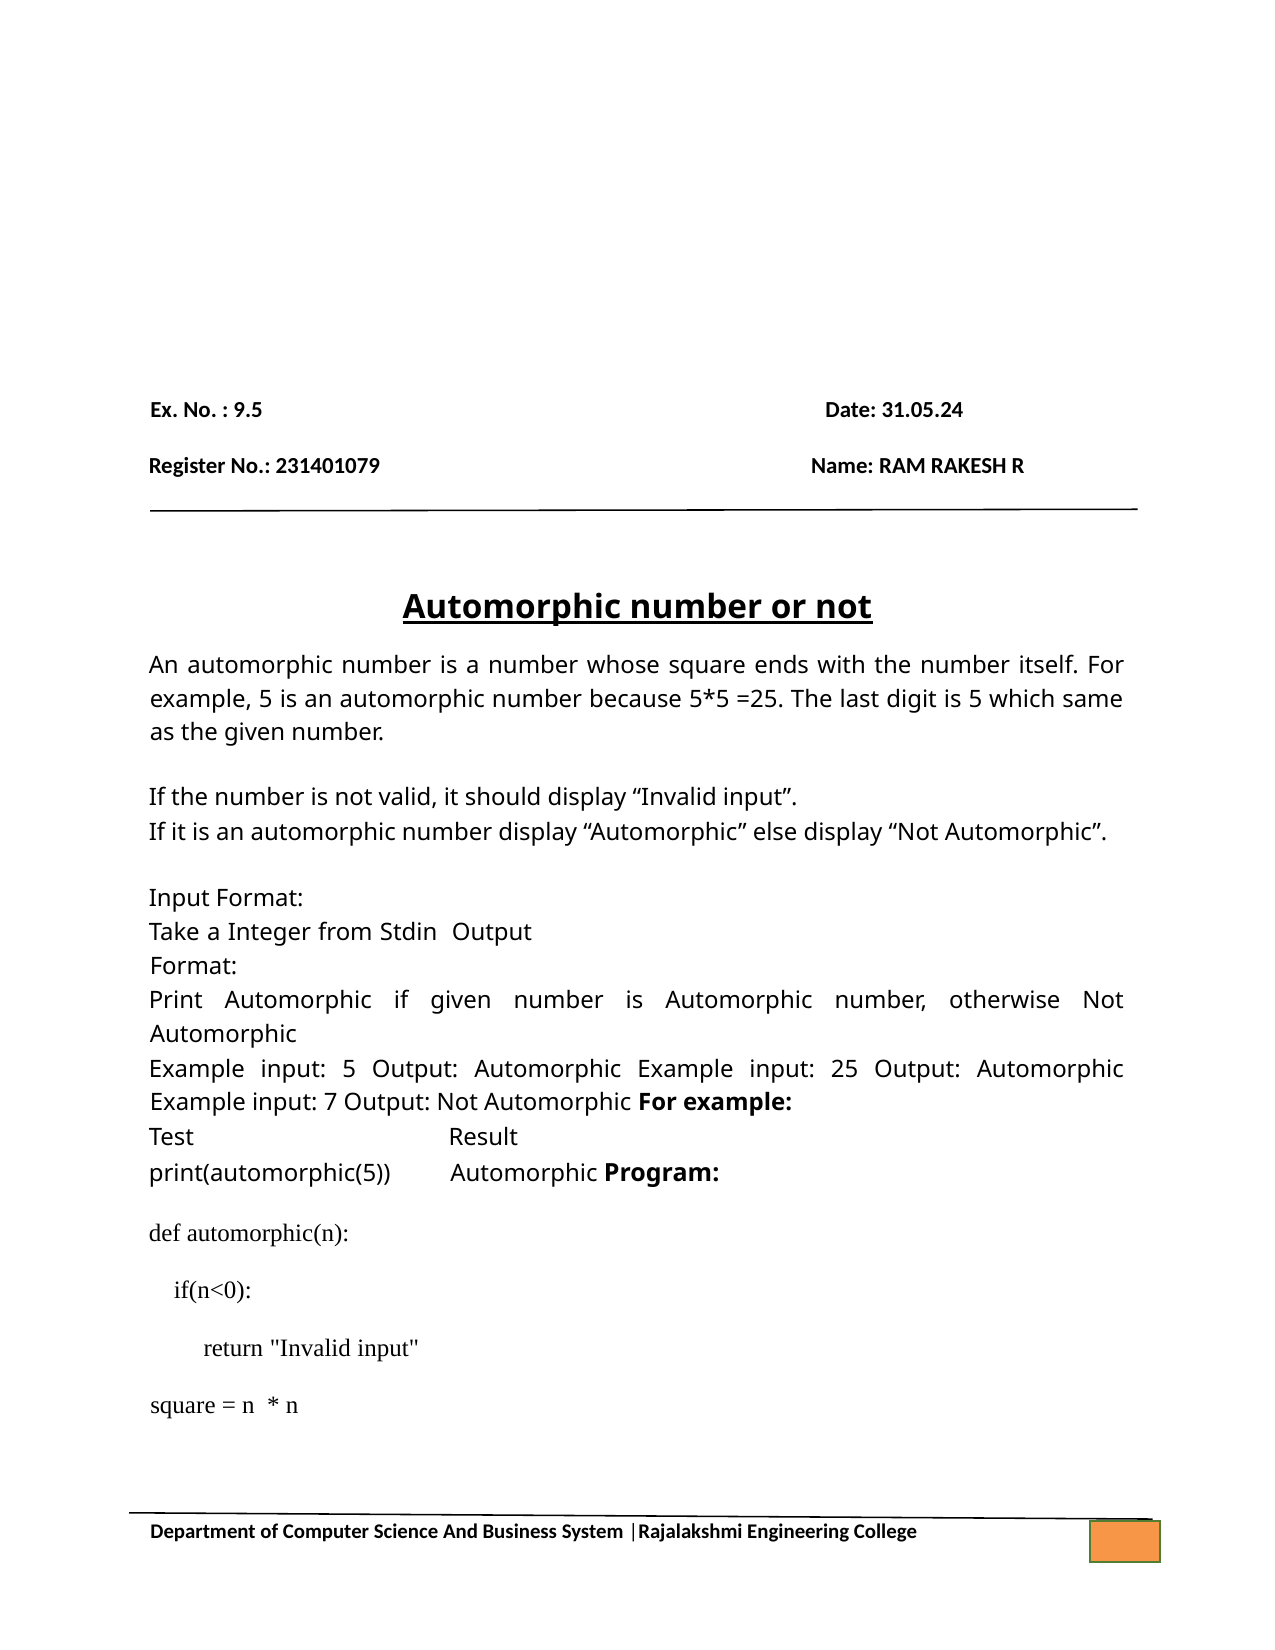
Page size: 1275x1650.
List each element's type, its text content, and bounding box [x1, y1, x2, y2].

text Take a Integer from Stdin Output Format: [148, 915, 532, 981]
text If it is an automorphic number display “Automorphic” else display “Not Automorphic”. [148, 815, 1125, 848]
text if(n<0): [148, 1275, 939, 1304]
text Input Format: [148, 880, 1125, 913]
text Example input: 5 Output: Automorphic Example input: 25 Output: Automorphic Example input: 7 Output: Not Automorphic For example: [148, 1052, 1125, 1118]
text Print Automorphic if given number is Automorphic number, otherwise Not Automorphic [148, 983, 1125, 1049]
text Register No.: 231401079 Name: RAM RAKESH R [148, 452, 1125, 480]
text print(automorphic(5)) Automorphic Program: [148, 1154, 722, 1188]
text If the number is not valid, it should display “Invalid input”. [148, 780, 1125, 812]
text An automorphic number is a number whose square ends with the number itself. For example, 5 is an automorphic number because 5*5 =25. The last digit is 5 which same as the given number. [148, 648, 1125, 747]
text Ex. No. : 9.5 Date: 31.05.24 [150, 395, 1125, 423]
text def automorphic(n): [148, 1218, 939, 1247]
text Test Result [148, 1120, 1125, 1152]
subtitle Automorphic number or not [150, 583, 1124, 628]
text return "Invalid input" square = n * n [150, 1333, 419, 1419]
